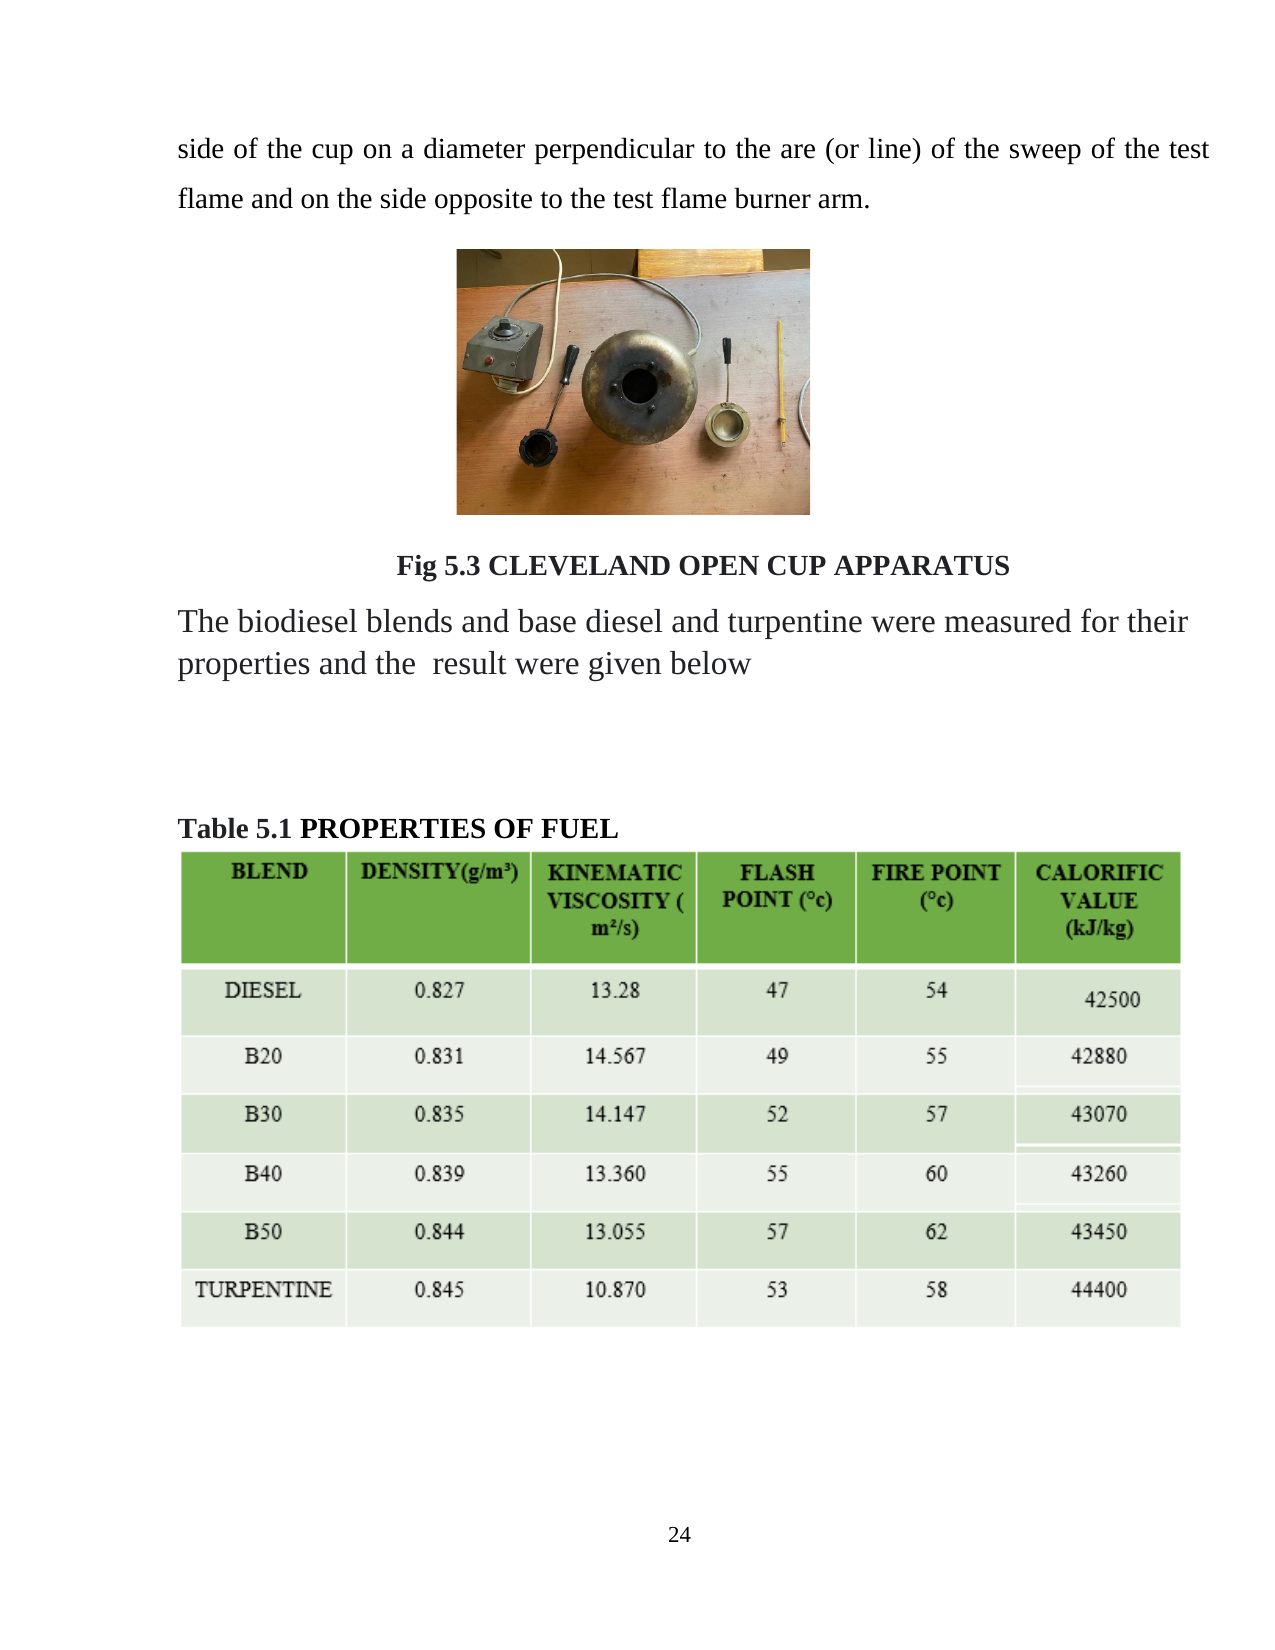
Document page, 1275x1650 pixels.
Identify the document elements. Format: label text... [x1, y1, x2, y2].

picture [456, 249, 811, 515]
text The biodiesel blends and base diesel and turpentine were measured for their properties and the result were given below [177, 602, 1211, 681]
text Fig 5.3 CLEVELAND OPEN CUP APPARATUS [177, 548, 1211, 582]
picture [177, 847, 1187, 1335]
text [177, 131, 1211, 215]
